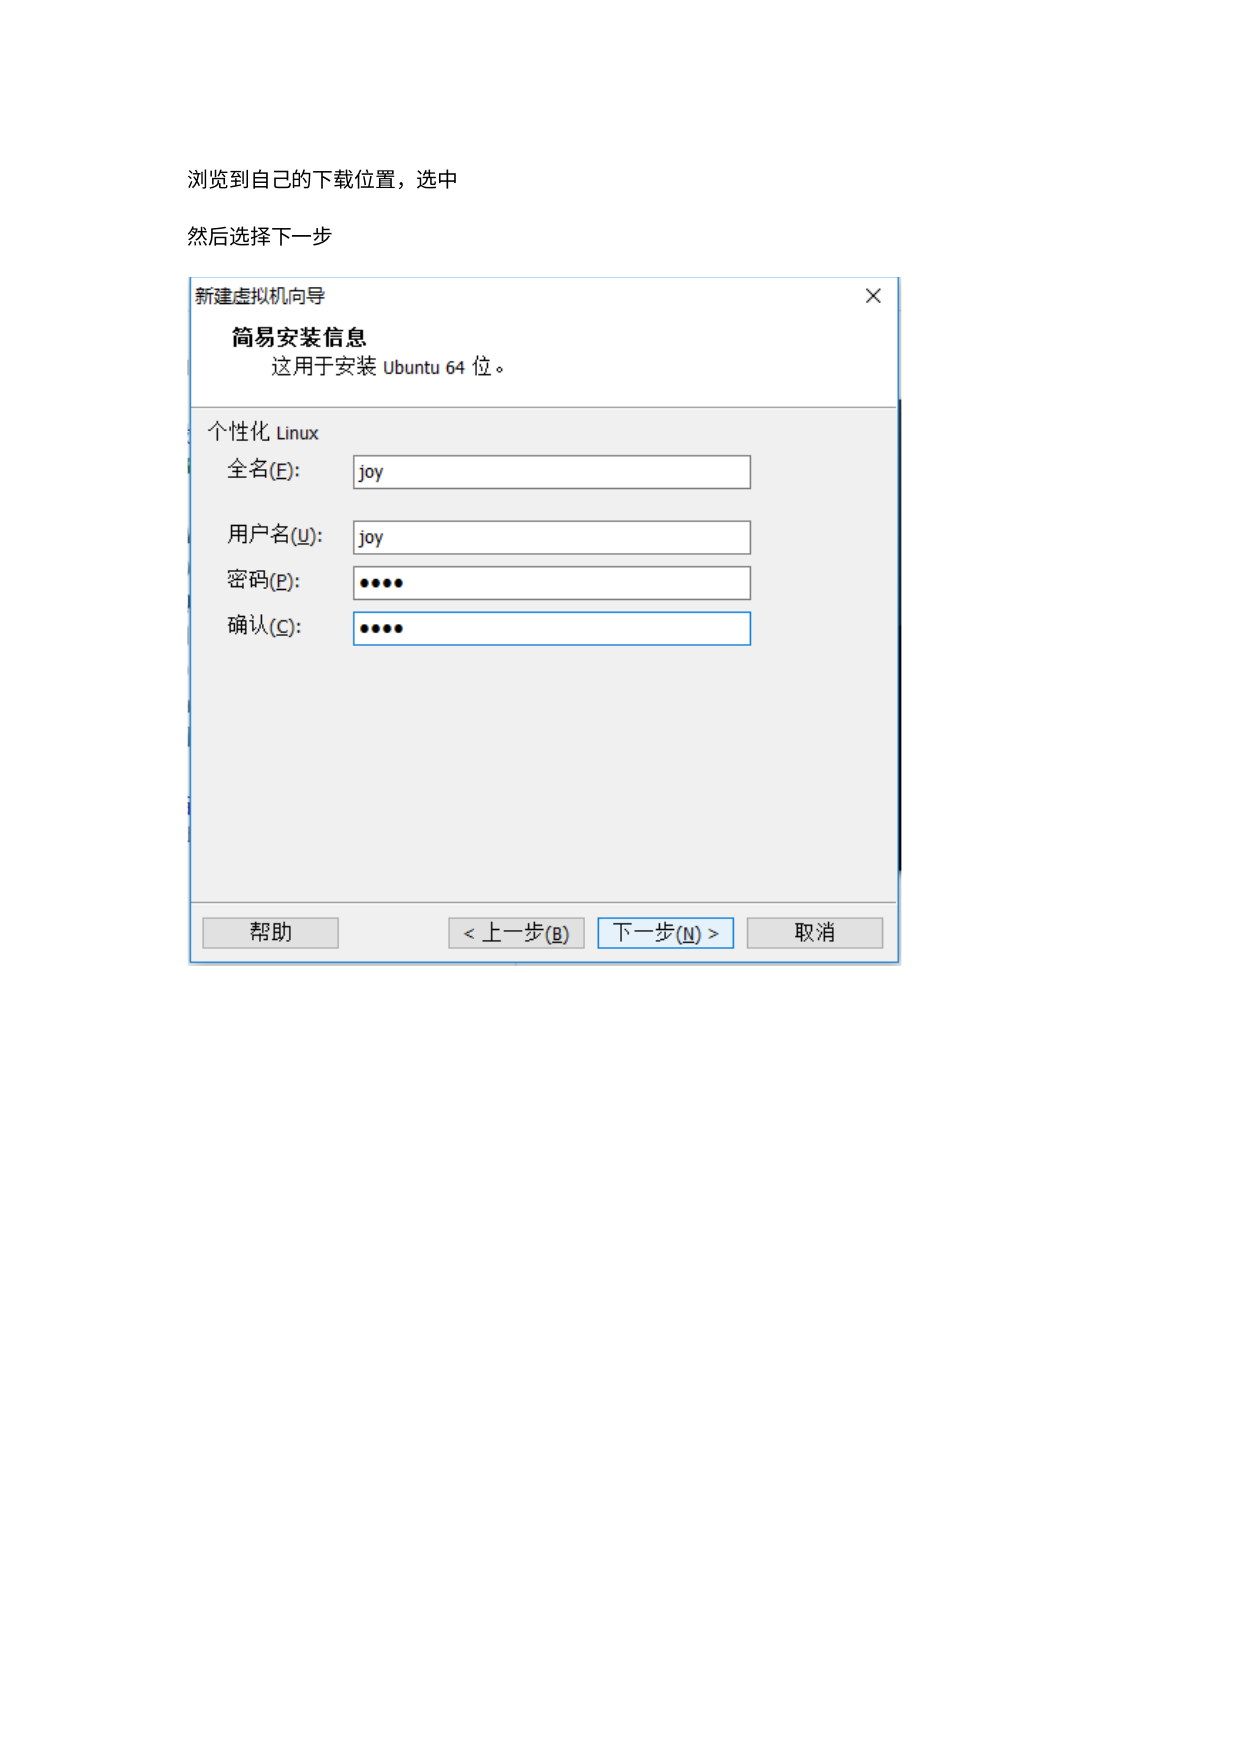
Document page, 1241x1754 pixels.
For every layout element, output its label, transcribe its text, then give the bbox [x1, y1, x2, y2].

text 然后选择下一步 [187, 219, 1053, 252]
text 浏览到自己的下载位置，选中 [187, 162, 1053, 194]
picture [187, 277, 902, 966]
